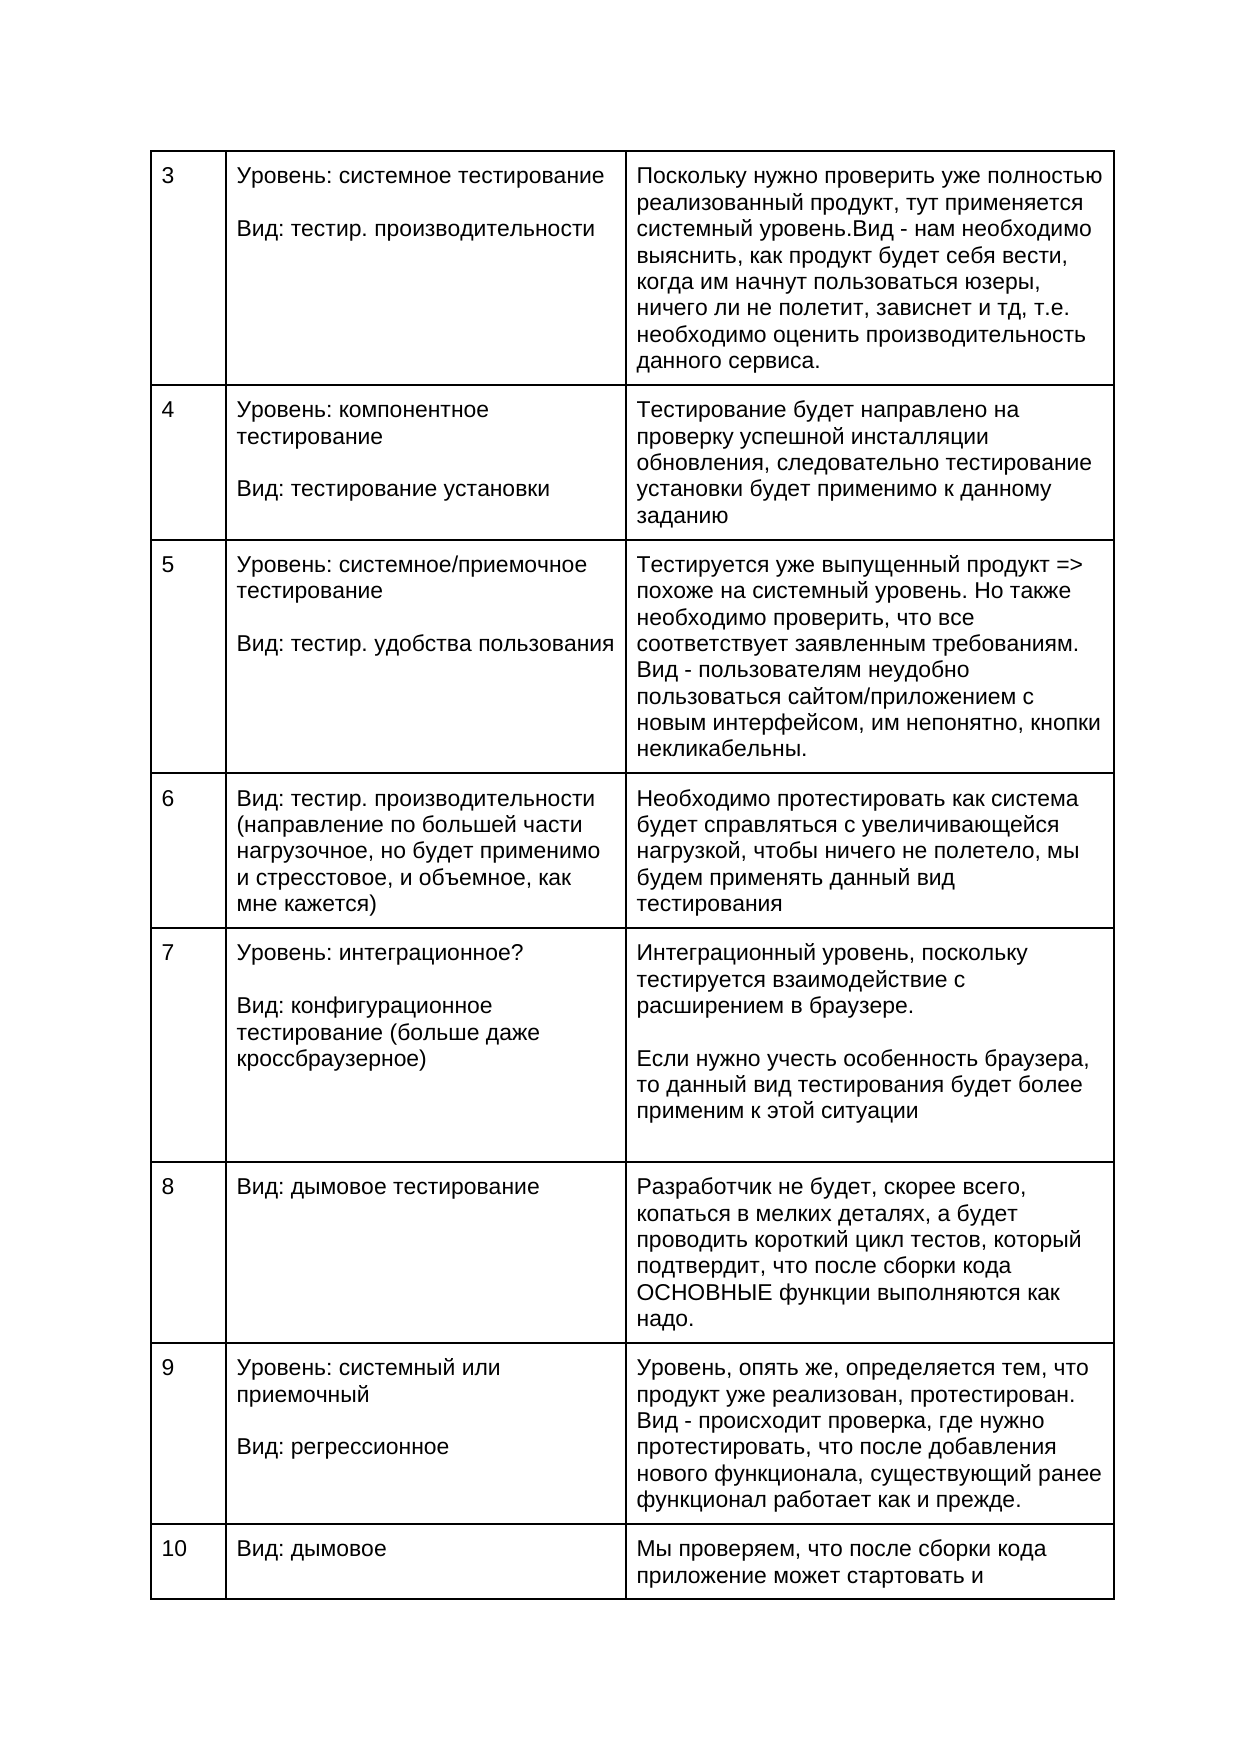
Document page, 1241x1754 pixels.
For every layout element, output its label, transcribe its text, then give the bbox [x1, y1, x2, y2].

table_cell 4 [152, 386, 225, 538]
table_cell Тестируется уже выпущенный продукт => похоже на системный уровень. Но также необходимо проверить, что все соответствует заявленным требованиям. Вид - пользователям неудобно пользоваться сайтом/приложением с новым интерфейсом, им непонятно, кнопки некликабельны. [627, 541, 1113, 772]
table_cell Интеграционный уровень, поскольку тестируется взаимодействие с расширением в браузере. Если нужно учесть особенность браузера, то данный вид тестирования будет более применим к этой ситуации [627, 929, 1113, 1161]
table_cell Уровень: системное тестирование Вид: тестир. производительности [227, 152, 625, 384]
table_cell 10 [152, 1525, 225, 1598]
table_cell Уровень: системный или приемочный Вид: регрессионное [227, 1344, 625, 1523]
table_cell Вид: тестир. производительности (направление по большей части нагрузочное, но будет применимо и стресстовое, и объемное, как мне кажется) [227, 774, 625, 927]
table_cell 3 [152, 152, 225, 384]
table_cell Уровень, опять же, определяется тем, что продукт уже реализован, протестирован. Вид - происходит проверка, где нужно протестировать, что после добавления нового функционала, существующий ранее функционал работает как и прежде. [627, 1344, 1113, 1523]
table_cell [627, 1525, 1113, 1598]
table_cell Вид: дымовое тестирование [227, 1163, 625, 1342]
table_cell Уровень: интеграционное? Вид: конфигурационное тестирование (больше даже кроссбраузерное) [227, 929, 625, 1161]
table_cell Тестирование будет направлено на проверку успешной инсталляции обновления, следовательно тестирование установки будет применимо к данному заданию [627, 386, 1113, 538]
table_cell 5 [152, 541, 225, 772]
table_cell 6 [152, 774, 225, 927]
table_cell Необходимо протестировать как система будет справляться с увеличивающейся нагрузкой, чтобы ничего не полетело, мы будем применять данный вид тестирования [627, 774, 1113, 927]
table_cell Поскольку нужно проверить уже полностью реализованный продукт, тут применяется системный уровень.Вид - нам необходимо выяснить, как продукт будет себя вести, когда им начнут пользоваться юзеры, ничего ли не полетит, зависнет и тд, т.е. необходимо оценить производительность данного сервиса. [627, 152, 1113, 384]
table_cell 9 [152, 1344, 225, 1523]
table_cell 8 [152, 1163, 225, 1342]
table_cell Уровень: компонентное тестирование Вид: тестирование установки [227, 386, 625, 538]
table_cell Вид: дымовое [227, 1525, 625, 1598]
table_cell 7 [152, 929, 225, 1161]
table_cell Уровень: системное/приемочное тестирование Вид: тестир. удобства пользования [227, 541, 625, 772]
table_cell Разработчик не будет, скорее всего, копаться в мелких деталях, а будет проводить короткий цикл тестов, который подтвердит, что после сборки кода ОСНОВНЫЕ функции выполняются как надо. [627, 1163, 1113, 1342]
